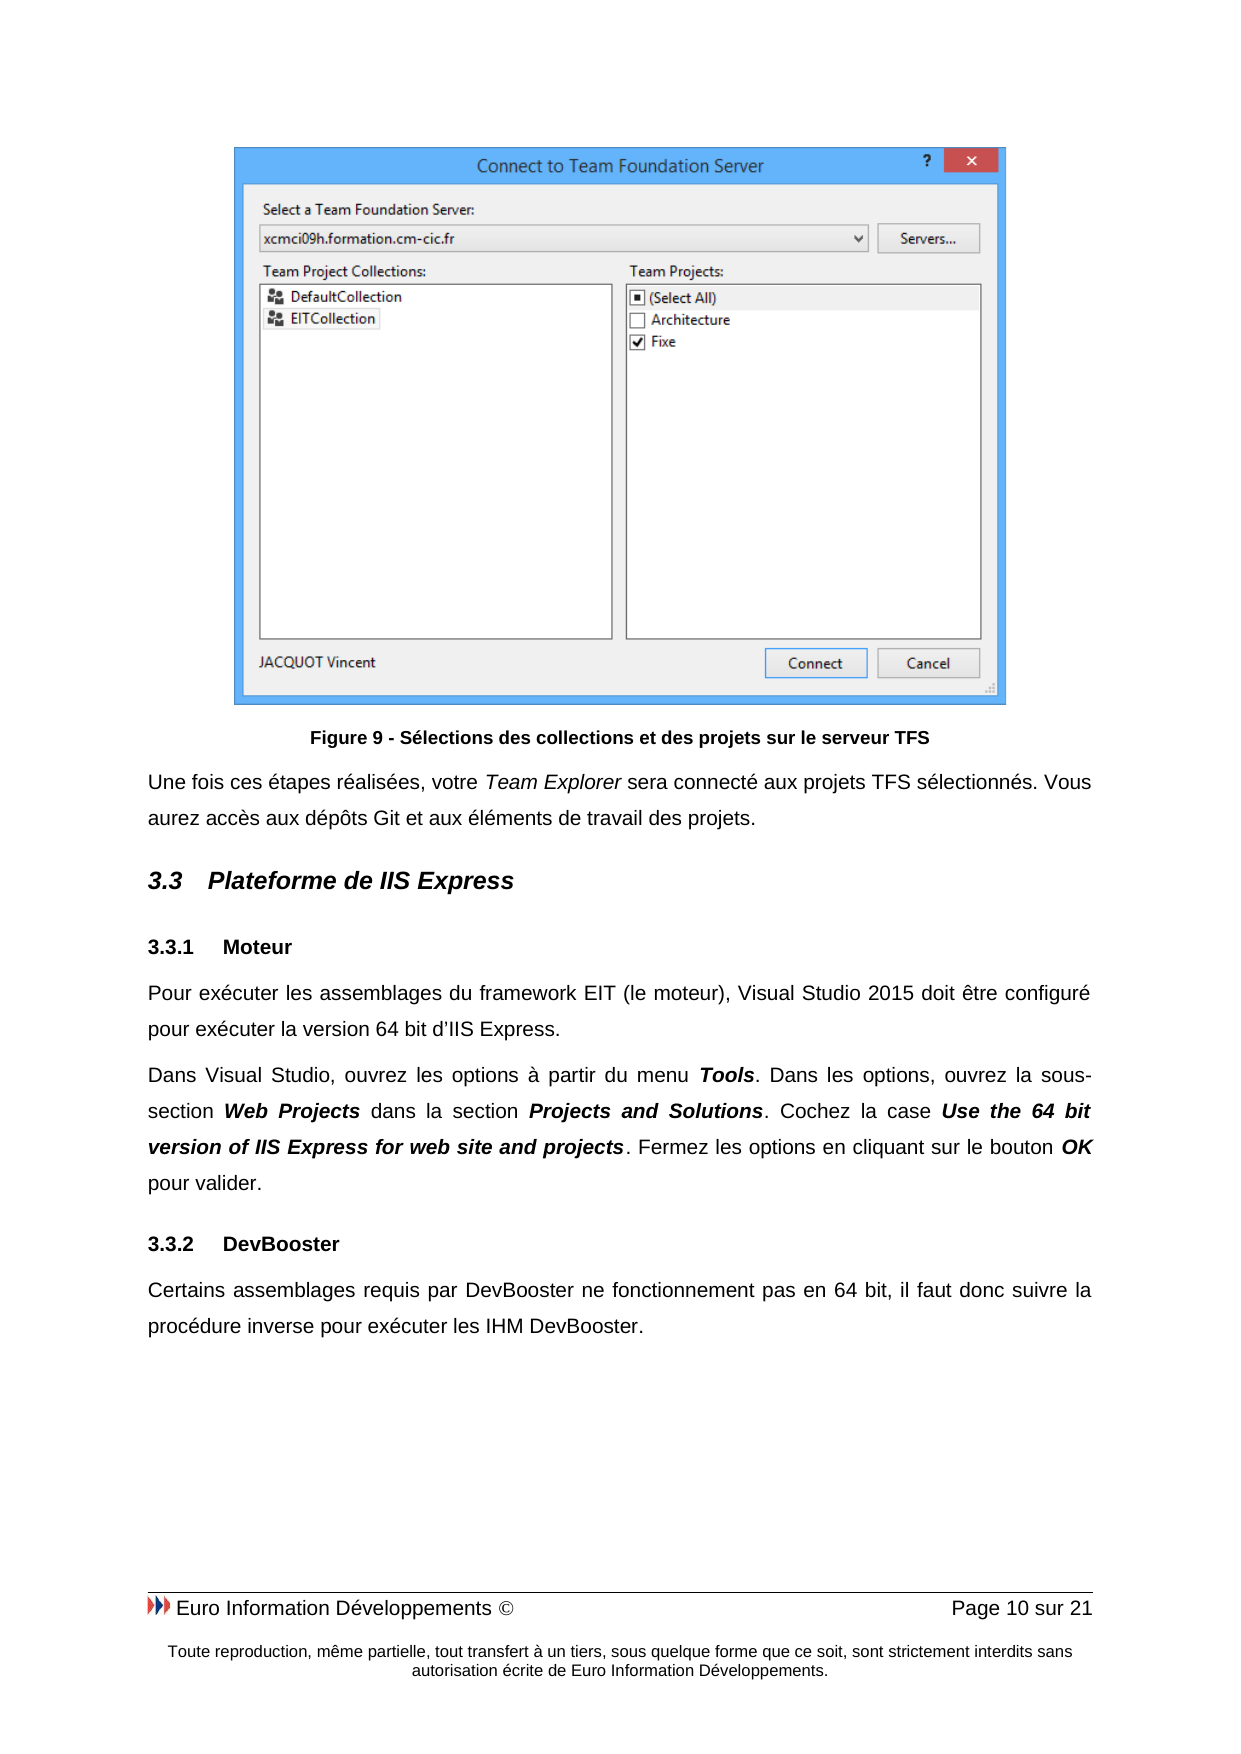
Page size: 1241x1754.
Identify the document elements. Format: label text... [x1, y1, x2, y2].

picture [234, 147, 1007, 705]
text Pour exécuter les assemblages du framework EIT (le moteur), Visual Studio 2015 doit être configuré pour exécuter la version 64 bit d’IIS Express. [148, 981, 1093, 1041]
subtitle Moteur [148, 934, 1093, 958]
text Certains assemblages requis par DevBooster ne fonctionnement pas en 64 bit, il faut donc suivre la procédure inverse pour exécuter les IHM DevBooster. [148, 1278, 1093, 1338]
subtitle Plateforme de IIS Express [148, 866, 1093, 895]
text Dans Visual Studio, ouvrez les options à partir du menu Tools. Dans les options, ouvrez la sous-section Web Projects dans la section Projects and Solutions. Cochez la case Use the 64 bit version of IIS Express for web site and projects. Fermez les options en cliquant sur le bouton OK pour valider. [148, 1063, 1093, 1195]
subtitle DevBooster [148, 1232, 1093, 1256]
picture [147, 1595, 171, 1615]
text Une fois ces étapes réalisées, votre Team Explorer sera connecté aux projets TFS sélectionnés. Vous aurez accès aux dépôts Git et aux éléments de travail des projets. [148, 769, 1093, 829]
